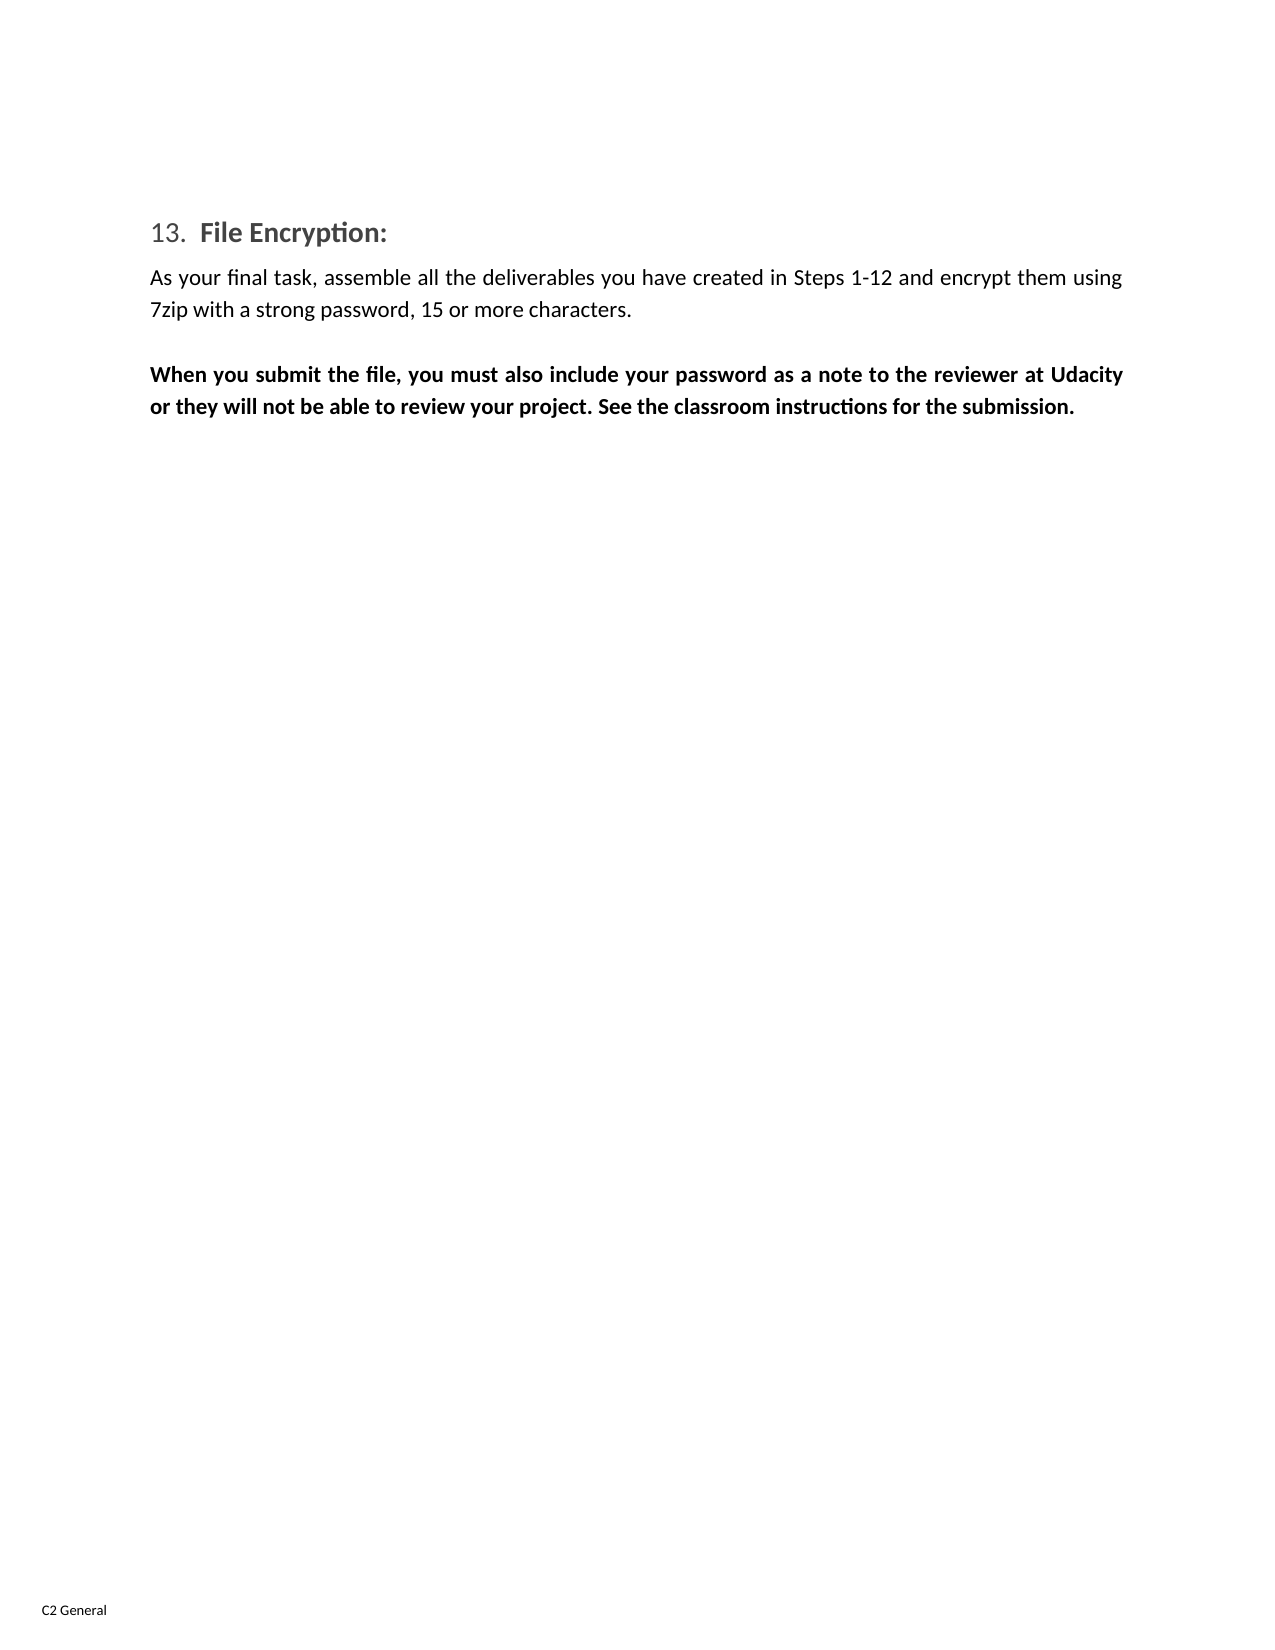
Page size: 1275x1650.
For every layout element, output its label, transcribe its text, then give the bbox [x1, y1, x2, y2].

text When you submit the file, you must also include your password as a note to the reviewer at Udacity or they will not be able to review your project. See the classroom instructions for the submission. [150, 360, 1125, 420]
text As your final task, assemble all the deliverables you have created in Steps 1-12 and encrypt them using 7zip with a strong password, 15 or more characters. [150, 263, 1125, 323]
subtitle 13. File Encryption: [150, 214, 1125, 249]
